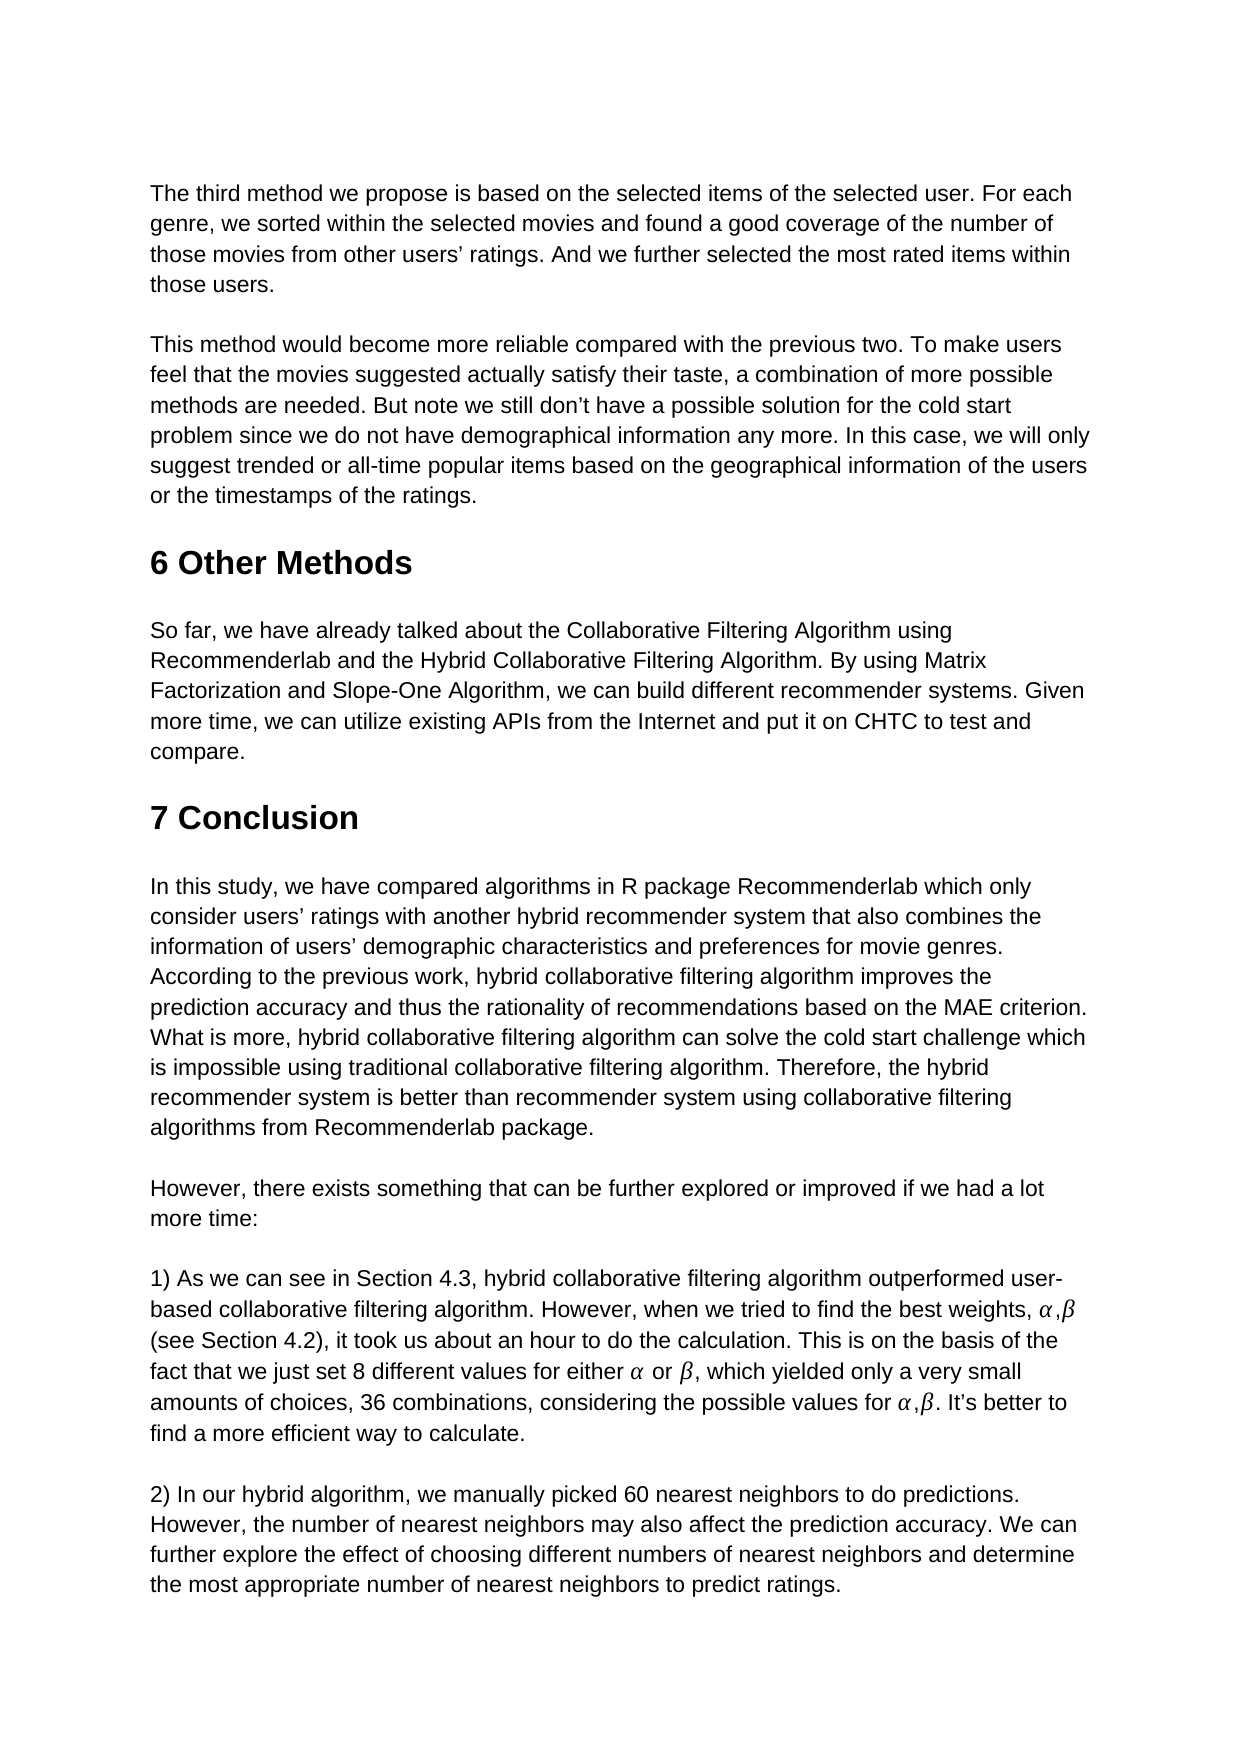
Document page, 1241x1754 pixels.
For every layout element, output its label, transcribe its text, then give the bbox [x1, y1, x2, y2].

text In this study, we have compared algorithms in R package Recommenderlab which only consider users’ ratings with another hybrid recommender system that also combines the information of users’ demographic characteristics and preferences for movie genres. According to the previous work, hybrid collaborative filtering algorithm improves the prediction accuracy and thus the rationality of recommendations based on the MAE criterion. What is more, hybrid collaborative filtering algorithm can solve the cold start challenge which is impossible using traditional collaborative filtering algorithm. Therefore, the hybrid recommender system is better than recommender system using collaborative filtering algorithms from Recommenderlab package. [150, 873, 1090, 1141]
text 1) As we can see in Section 4.3, hybrid collaborative filtering algorithm outperformed user-based collaborative filtering algorithm. However, when we tried to find the best weights, ,(see Section 4.2), it took us about an hour to do the calculation. This is on the basis of the fact that we just set 8 different values for either or , which yielded only a very small amounts of choices, 36 combinations, considering the possible values for ,. It’s better to find a more efficient way to calculate. [150, 1265, 1090, 1447]
text The third method we propose is based on the selected items of the selected user. For each genre, we sorted within the selected movies and found a good coverage of the number of those movies from other users’ ratings. And we further selected the most rated items within those users. [150, 180, 1090, 297]
text 7 Conclusion [150, 798, 1090, 837]
text This method would become more reliable compared with the previous two. To make users feel that the movies suggested actually satisfy their taste, a combination of more possible methods are needed. But note we still don’t have a possible solution for the cold start problem since we do not have demographical information any more. In this case, we will only suggest trended or all-time popular items based on the geographical information of the users or the timestamps of the ratings. [150, 331, 1090, 509]
text 6 Other Methods [150, 543, 1090, 581]
text So far, we have already talked about the Collaborative Filtering Algorithm using Recommenderlab and the Hybrid Collaborative Filtering Algorithm. By using Matrix Factorization and Slope-One Algorithm, we can build different recommender systems. Given more time, we can utilize existing APIs from the Internet and put it on CHTC to test and compare. [150, 617, 1090, 764]
text 2) In our hybrid algorithm, we manually picked 60 nearest neighbors to do predictions. However, the number of nearest neighbors may also affect the prediction accuracy. We can further explore the effect of choosing different numbers of nearest neighbors and determine the most appropriate number of nearest neighbors to predict ratings. [150, 1481, 1090, 1598]
text However, there exists something that can be further explored or improved if we had a lot more time: [150, 1175, 1090, 1231]
